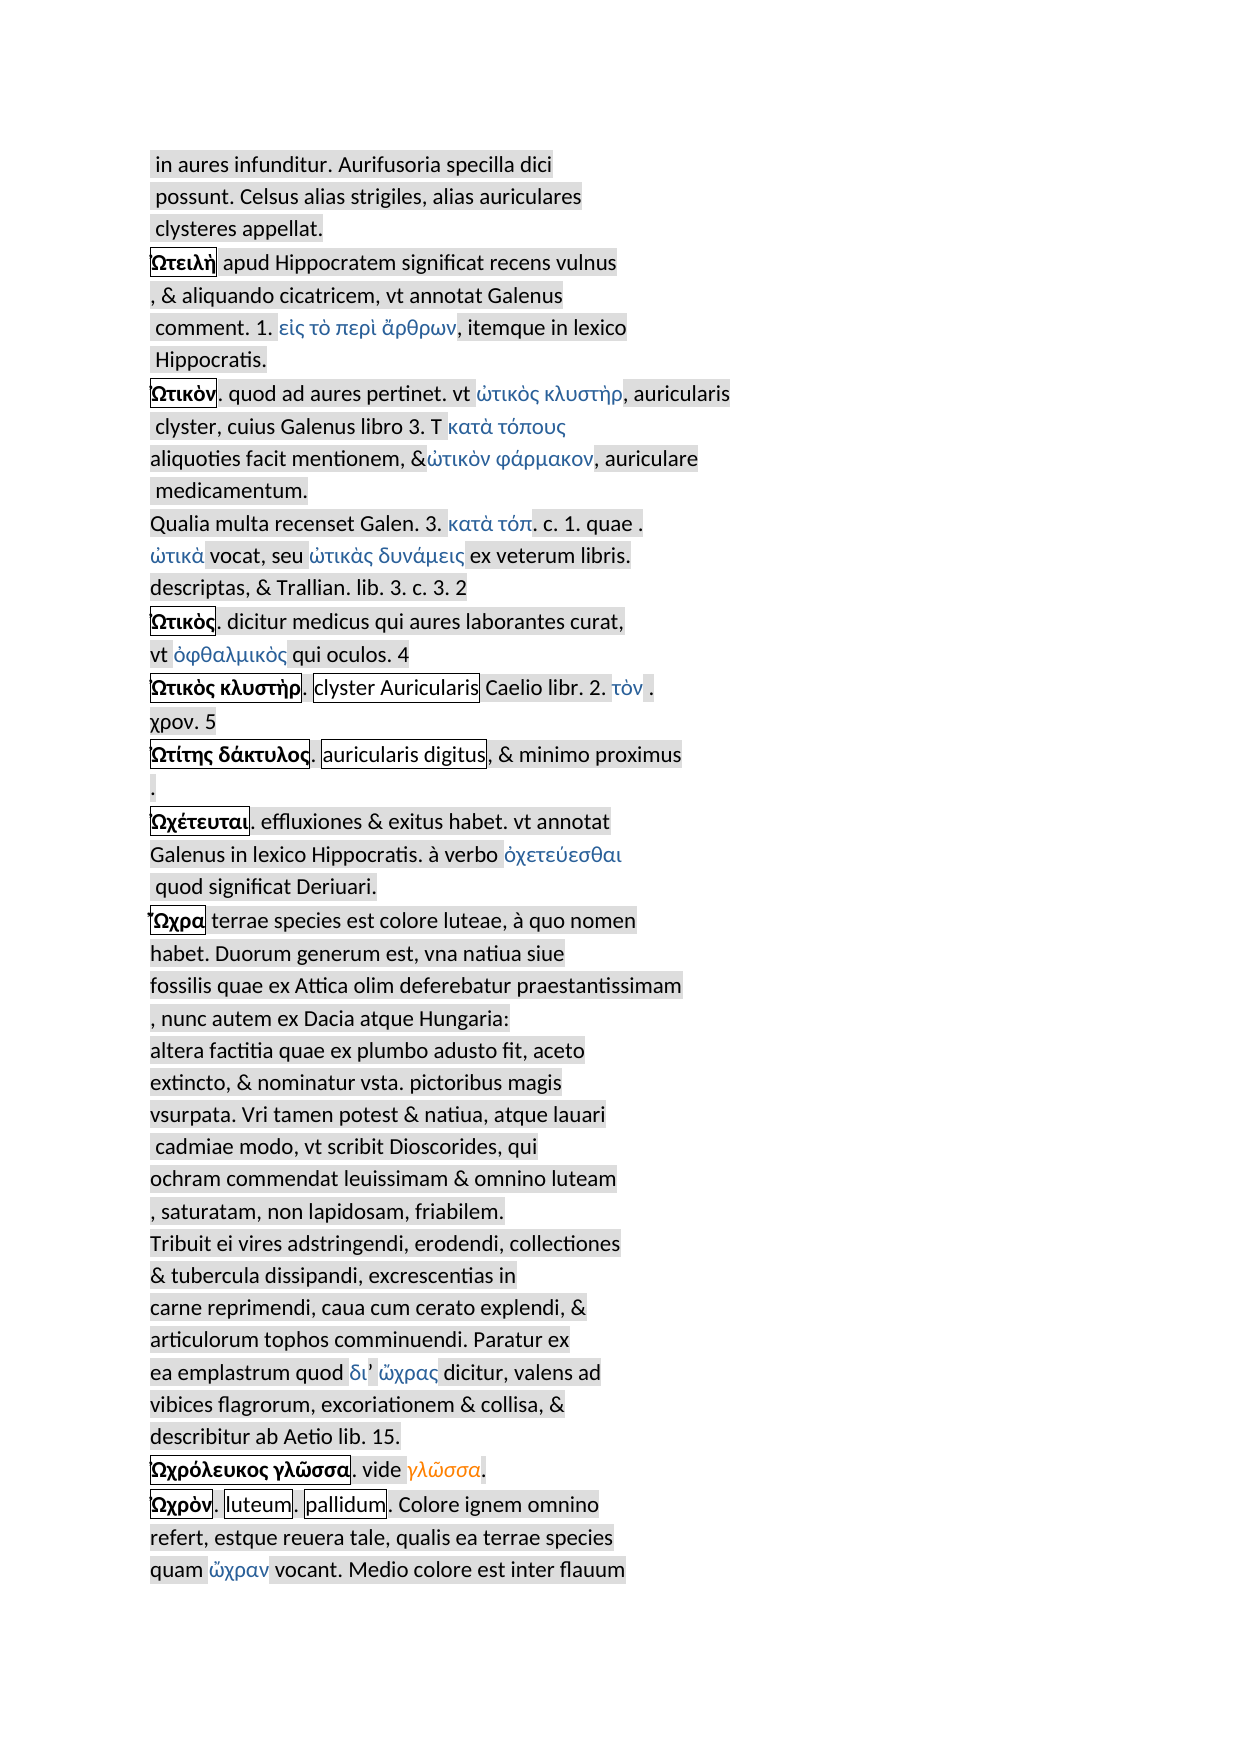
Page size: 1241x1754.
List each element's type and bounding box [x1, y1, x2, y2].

text [150, 150, 1090, 1584]
